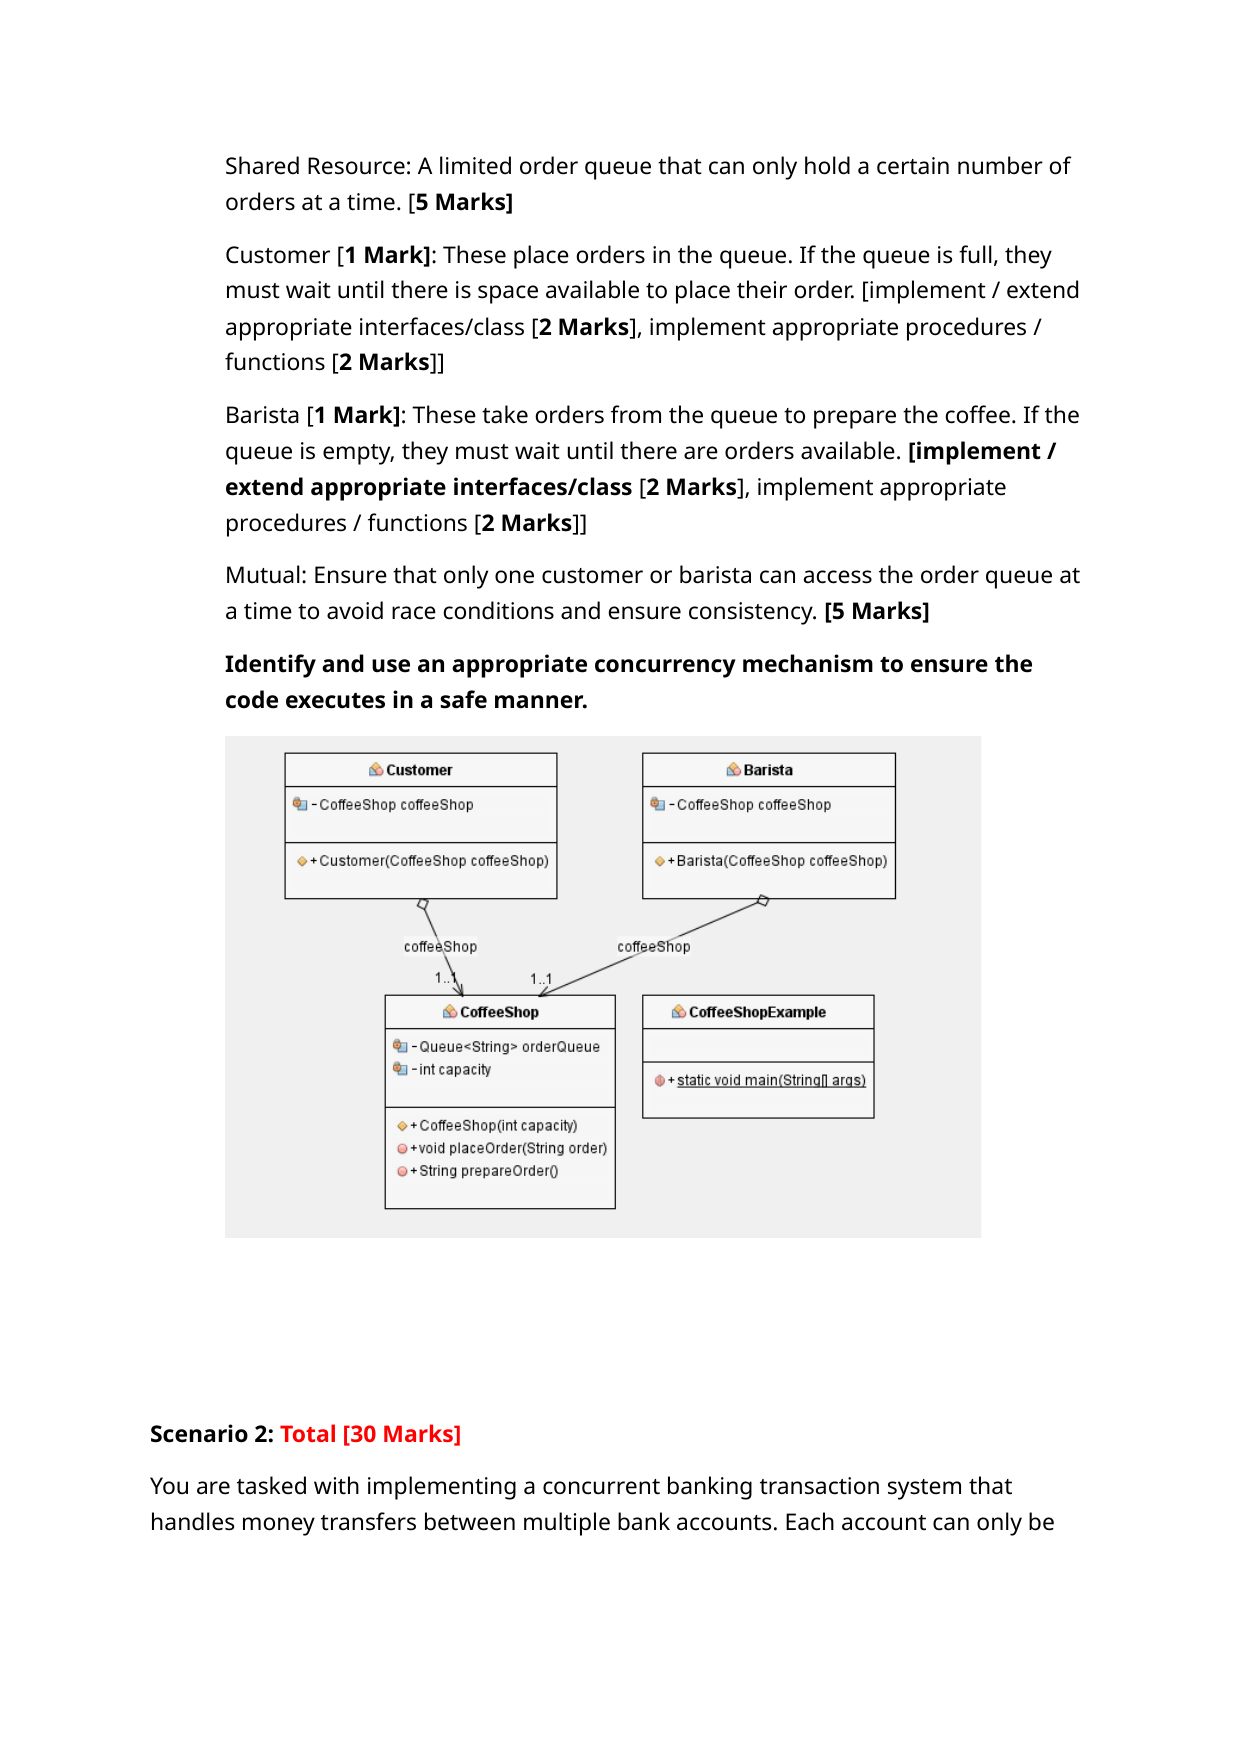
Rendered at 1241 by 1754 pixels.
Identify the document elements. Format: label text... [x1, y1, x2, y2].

text Scenario 2: Total [30 Marks] [150, 1418, 1090, 1449]
text Shared Resource: A limited order queue that can only hold a certain number of orders at a time. [5 Marks] [225, 150, 1090, 217]
text Customer [1 Mark]: These place orders in the queue. If the queue is full, they must wait until there is space available to place their order. [implement / extend appropriate interfaces/class [2 Marks], implement appropriate procedures / functions [2 Marks]] [225, 238, 1090, 378]
text Mutual: Ensure that only one customer or barista can access the order queue at a time to avoid race conditions and ensure consistency. [5 Marks] [225, 559, 1090, 627]
text Identify and use an appropriate concurrency mechanism to ensure the code executes in a safe manner. [225, 648, 1090, 715]
text Barista [1 Mark]: These take orders from the queue to prepare the coffee. If the queue is empty, they must wait until there are orders available. [implement / extend appropriate interfaces/class [2 Marks], implement appropriate procedures / functions [2 Marks]] [225, 399, 1090, 538]
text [150, 1470, 1090, 1537]
